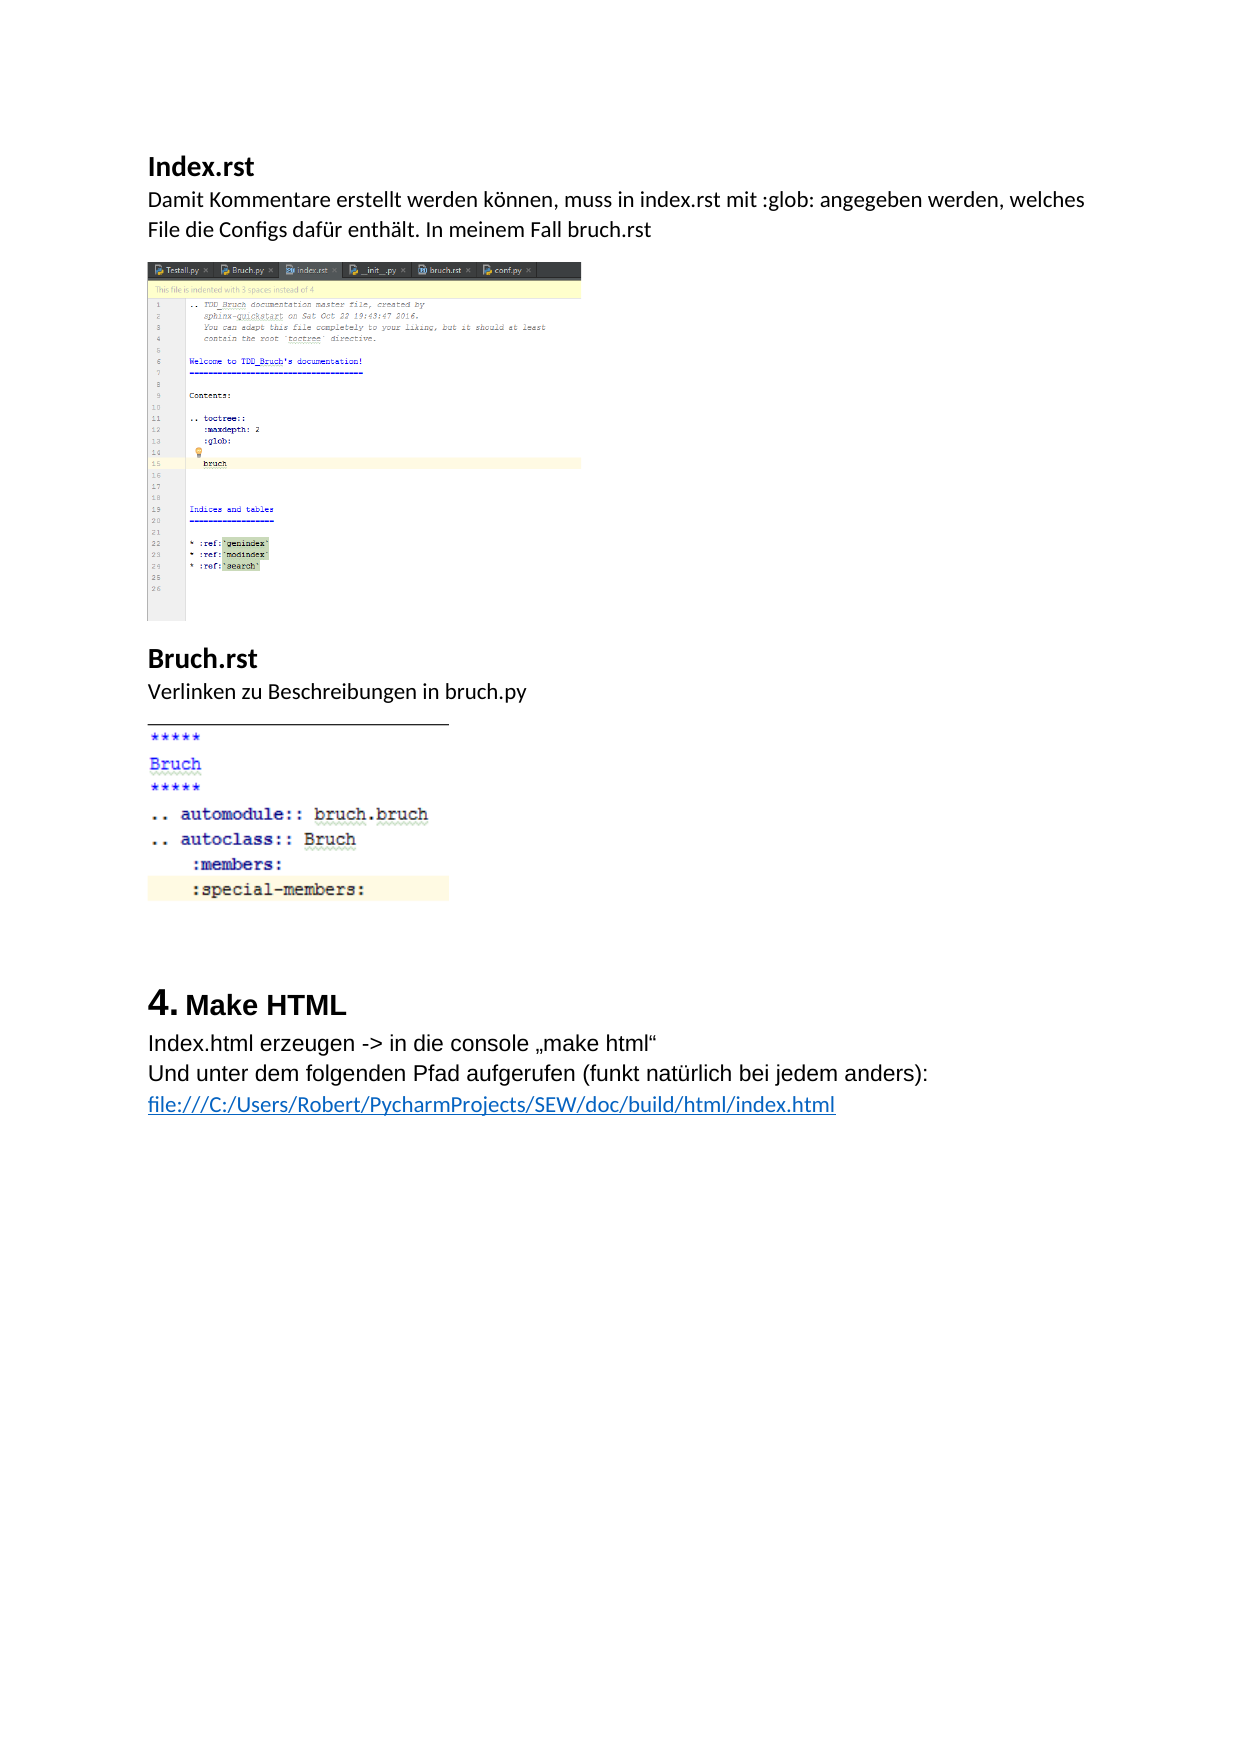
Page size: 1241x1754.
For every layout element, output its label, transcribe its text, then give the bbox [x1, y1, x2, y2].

picture [147, 724, 449, 907]
text Bruch.rst Verlinken zu Beschreibungen in bruch.py [148, 640, 1093, 706]
picture [147, 262, 582, 621]
list Und unter dem folgenden Pfad aufgerufen (funkt natürlich bei jedem anders): [148, 1060, 1061, 1086]
list Index.html erzeugen -> in die console „make html“ [148, 1030, 1061, 1056]
text Index.rst Damit Kommentare erstellt werden können, muss in index.rst mit :glob: angegeben werden, welches File die Configs dafür enthält. In meinem Fall bruch.rst [148, 148, 1093, 244]
text Make HTML [148, 981, 1093, 1024]
text file:///C:/Users/Robert/PycharmProjects/SEW/doc/build/html/index.html [148, 1090, 1093, 1118]
